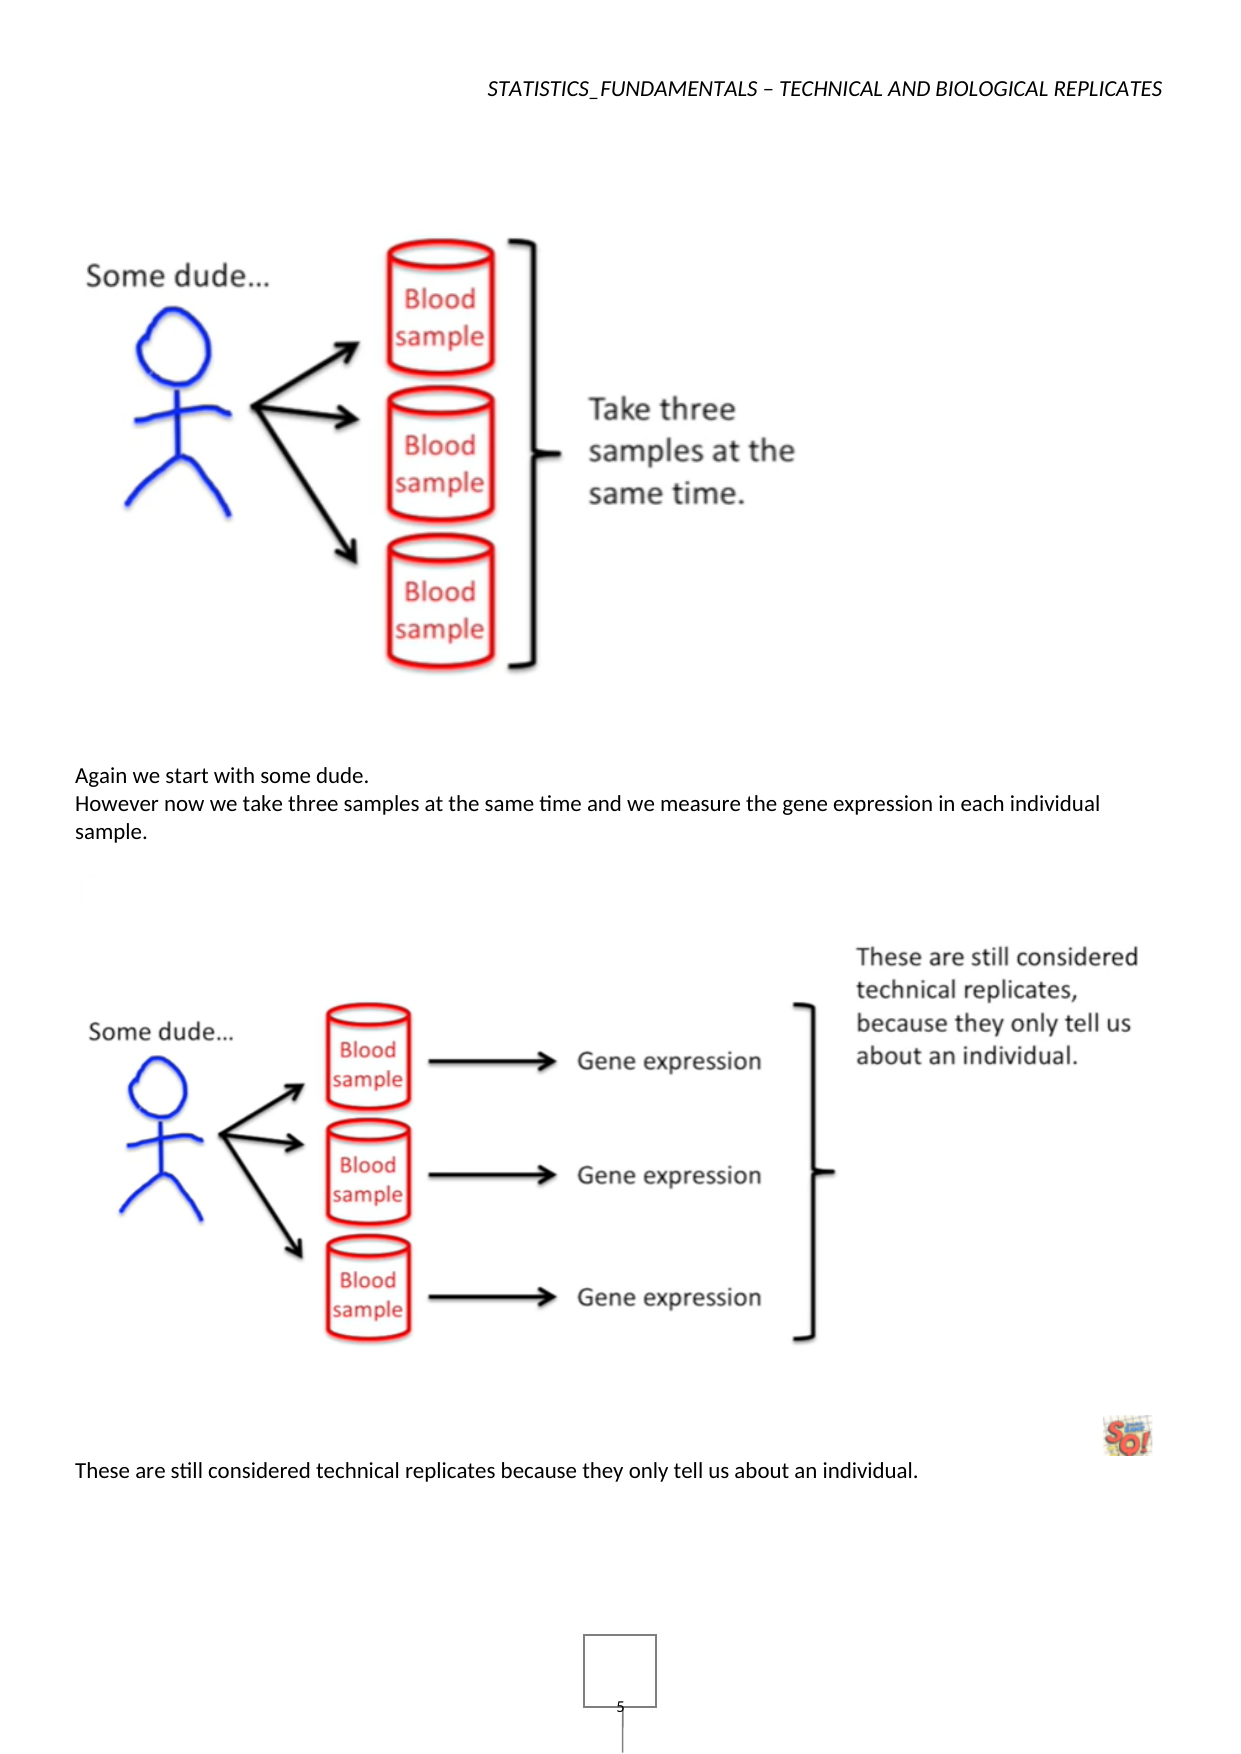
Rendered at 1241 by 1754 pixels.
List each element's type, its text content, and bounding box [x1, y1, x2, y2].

picture [75, 129, 930, 762]
picture [75, 873, 1166, 1456]
text These are still considered technical replicates because they only tell us about an individual. [75, 1456, 1165, 1484]
text Again we start with some dude. [75, 761, 1165, 789]
text However now we take three samples at the same time and we measure the gene expression in each individual sample. [75, 789, 1165, 845]
